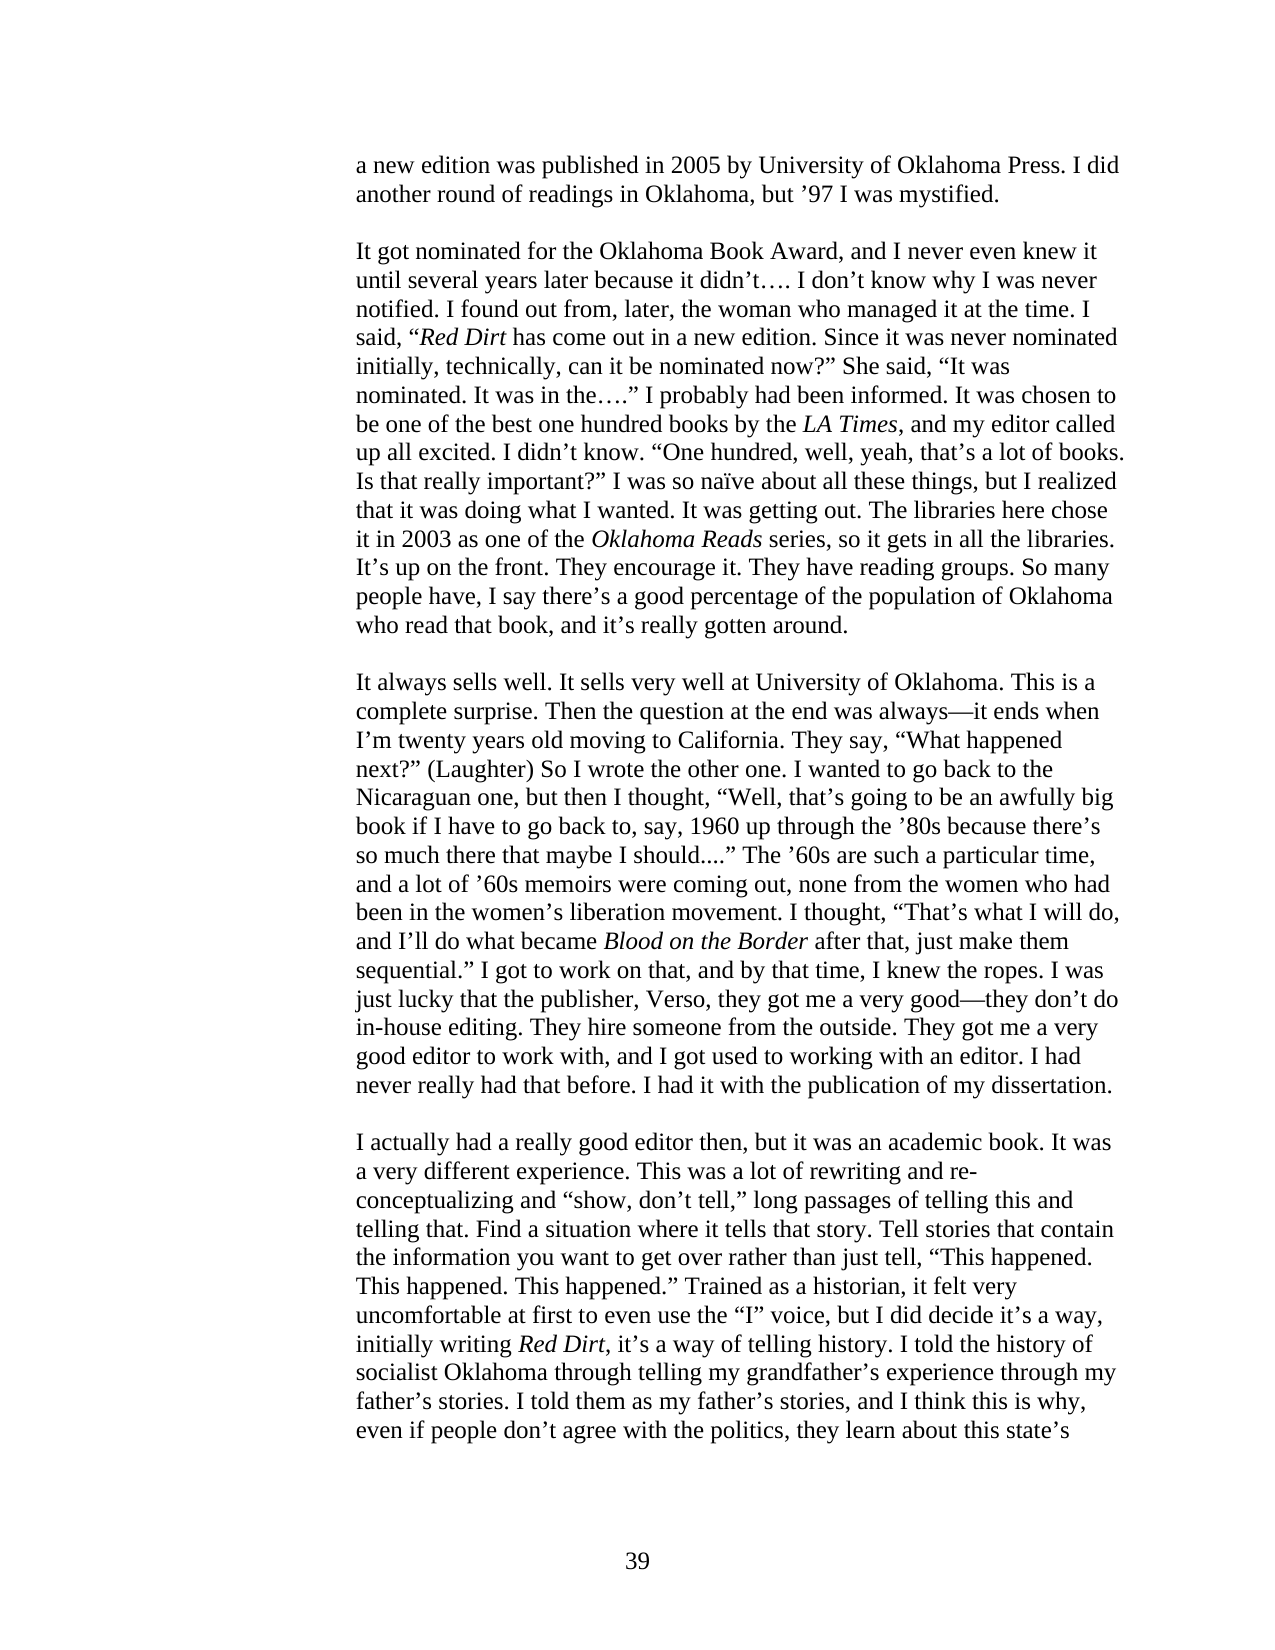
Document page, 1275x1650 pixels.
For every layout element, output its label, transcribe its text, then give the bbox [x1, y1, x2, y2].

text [356, 1127, 1125, 1444]
text It got nominated for the Oklahoma Book Award, and I never even knew it until several years later because it didn’t…. I don’t know why I was never notified. I found out from, later, the woman who managed it at the time. I said, “Red Dirt has come out in a new edition. Since it was never nominated initially, technically, can it be nominated now?” She said, “It was nominated. It was in the….” I probably had been informed. It was chosen to be one of the best one hundred books by the LA Times, and my editor called up all excited. I didn’t know. “One hundred, well, yeah, that’s a lot of books. Is that really important?” I was so naïve about all these things, but I realized that it was doing what I wanted. It was getting out. The libraries here chose it in 2003 as one of the Oklahoma Reads series, so it gets in all the libraries. It’s up on the front. They encourage it. They have reading groups. So many people have, I say there’s a good percentage of the population of Oklahoma who read that book, and it’s really gotten around. [356, 236, 1125, 639]
text It always sells well. It sells very well at University of Oklahoma. This is a complete surprise. Then the question at the end was always—it ends when I’m twenty years old moving to California. They say, “What happened next?” (Laughter) So I wrote the other one. I wanted to go back to the Nicaraguan one, but then I thought, “Well, that’s going to be an awfully big book if I have to go back to, say, 1960 up through the ʼ80s because there’s so much there that maybe I should....” The ʼ60s are such a particular time, and a lot of ʼ60s memoirs were coming out, none from the women who had been in the women’s liberation movement. I thought, “That’s what I will do, and I’ll do what became Blood on the Border after that, just make them sequential.” I got to work on that, and by that time, I knew the ropes. I was just lucky that the publisher, Verso, they got me a very good—they don’t do in-house editing. They hire someone from the outside. They got me a very good editor to work with, and I got used to working with an editor. I had never really had that before. I had it with the publication of my dissertation. [356, 667, 1125, 1099]
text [150, 150, 1125, 207]
